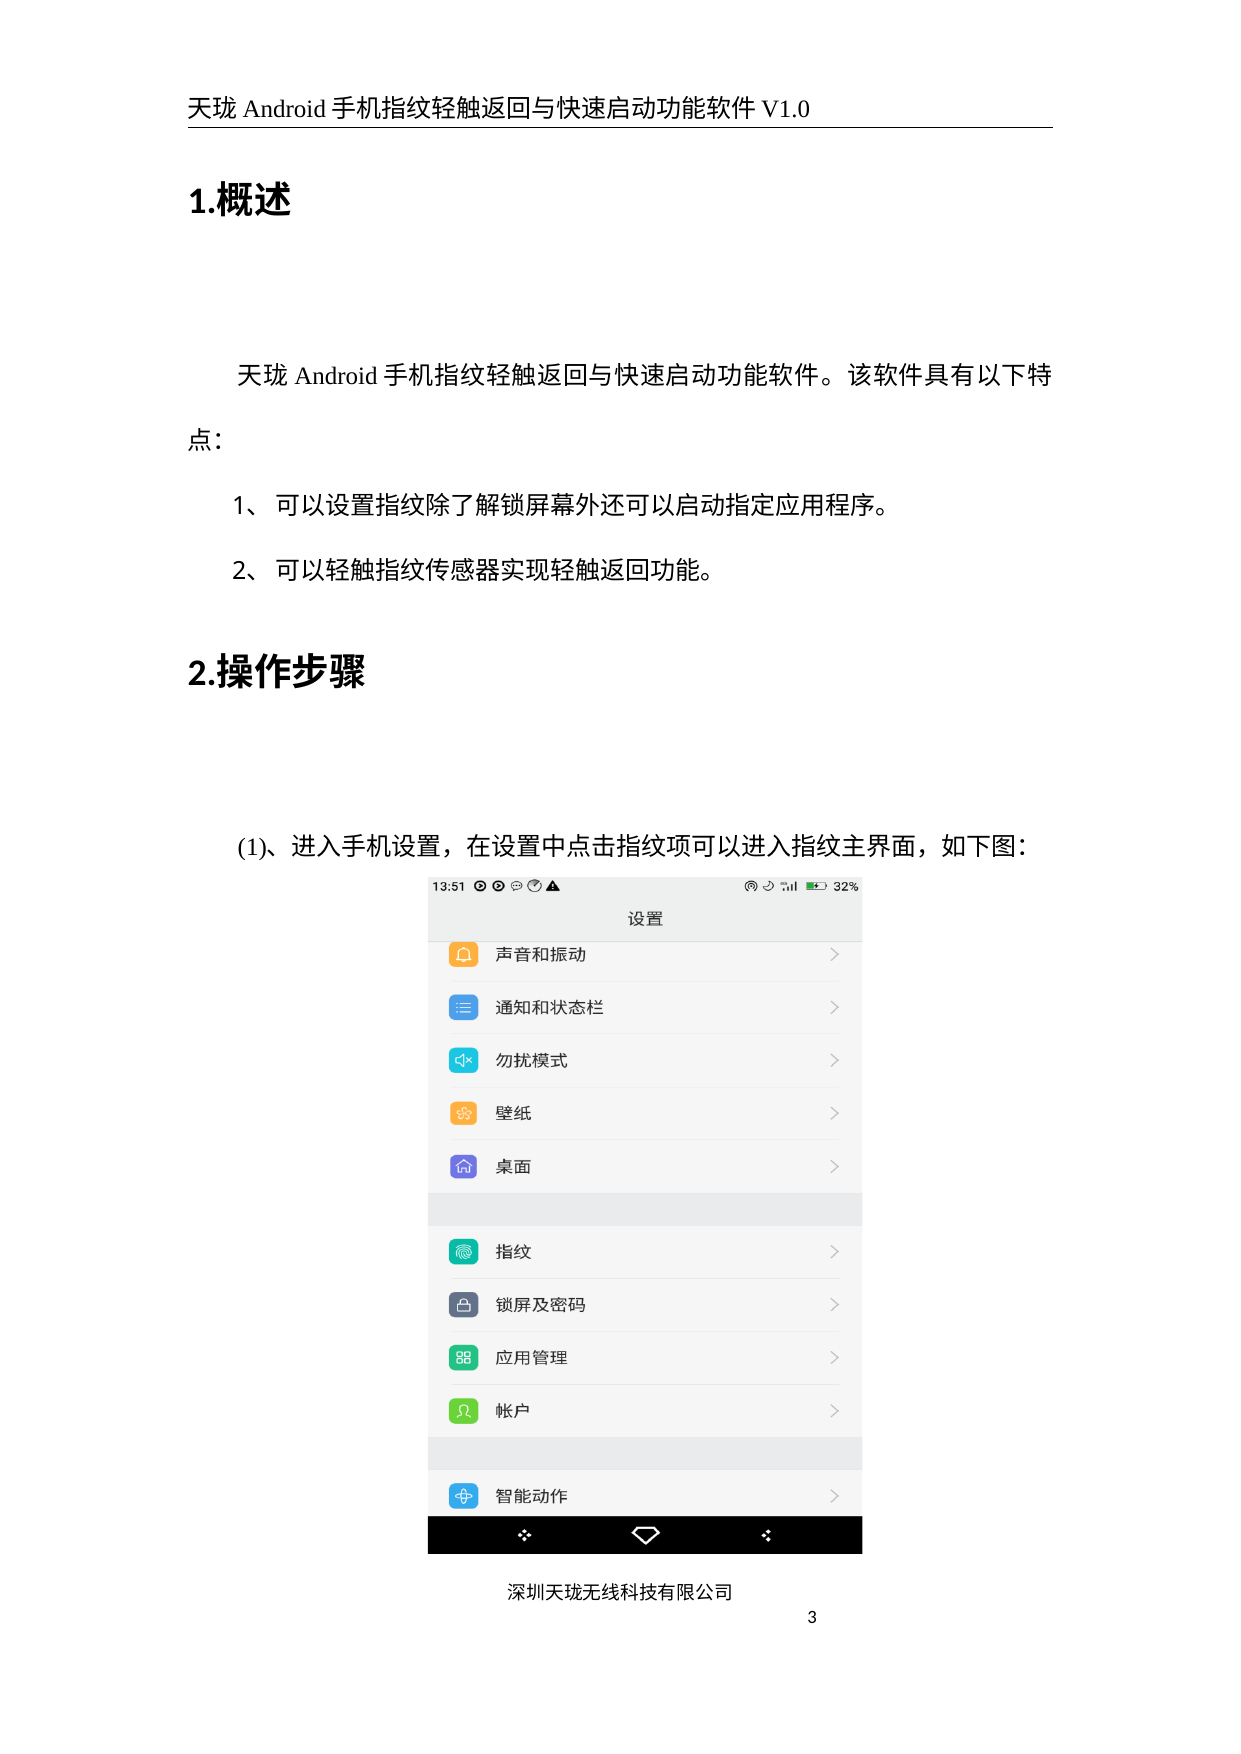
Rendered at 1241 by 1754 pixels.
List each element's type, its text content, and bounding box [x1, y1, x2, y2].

list 可以设置指纹除了解锁屏幕外还可以启动指定应用程序。 [232, 471, 1053, 536]
subtitle 1.概述 [187, 165, 1053, 230]
text 天珑Android手机指纹轻触返回与快速启动功能软件。该软件具有以下特点： [187, 341, 1053, 471]
text (1)、进入手机设置，在设置中点击指纹项可以进入指纹主界面，如下图： [187, 812, 1053, 877]
list 可以轻触指纹传感器实现轻触返回功能。 [232, 536, 1053, 601]
subtitle 2.操作步骤 [187, 636, 1053, 701]
picture [427, 877, 863, 1554]
